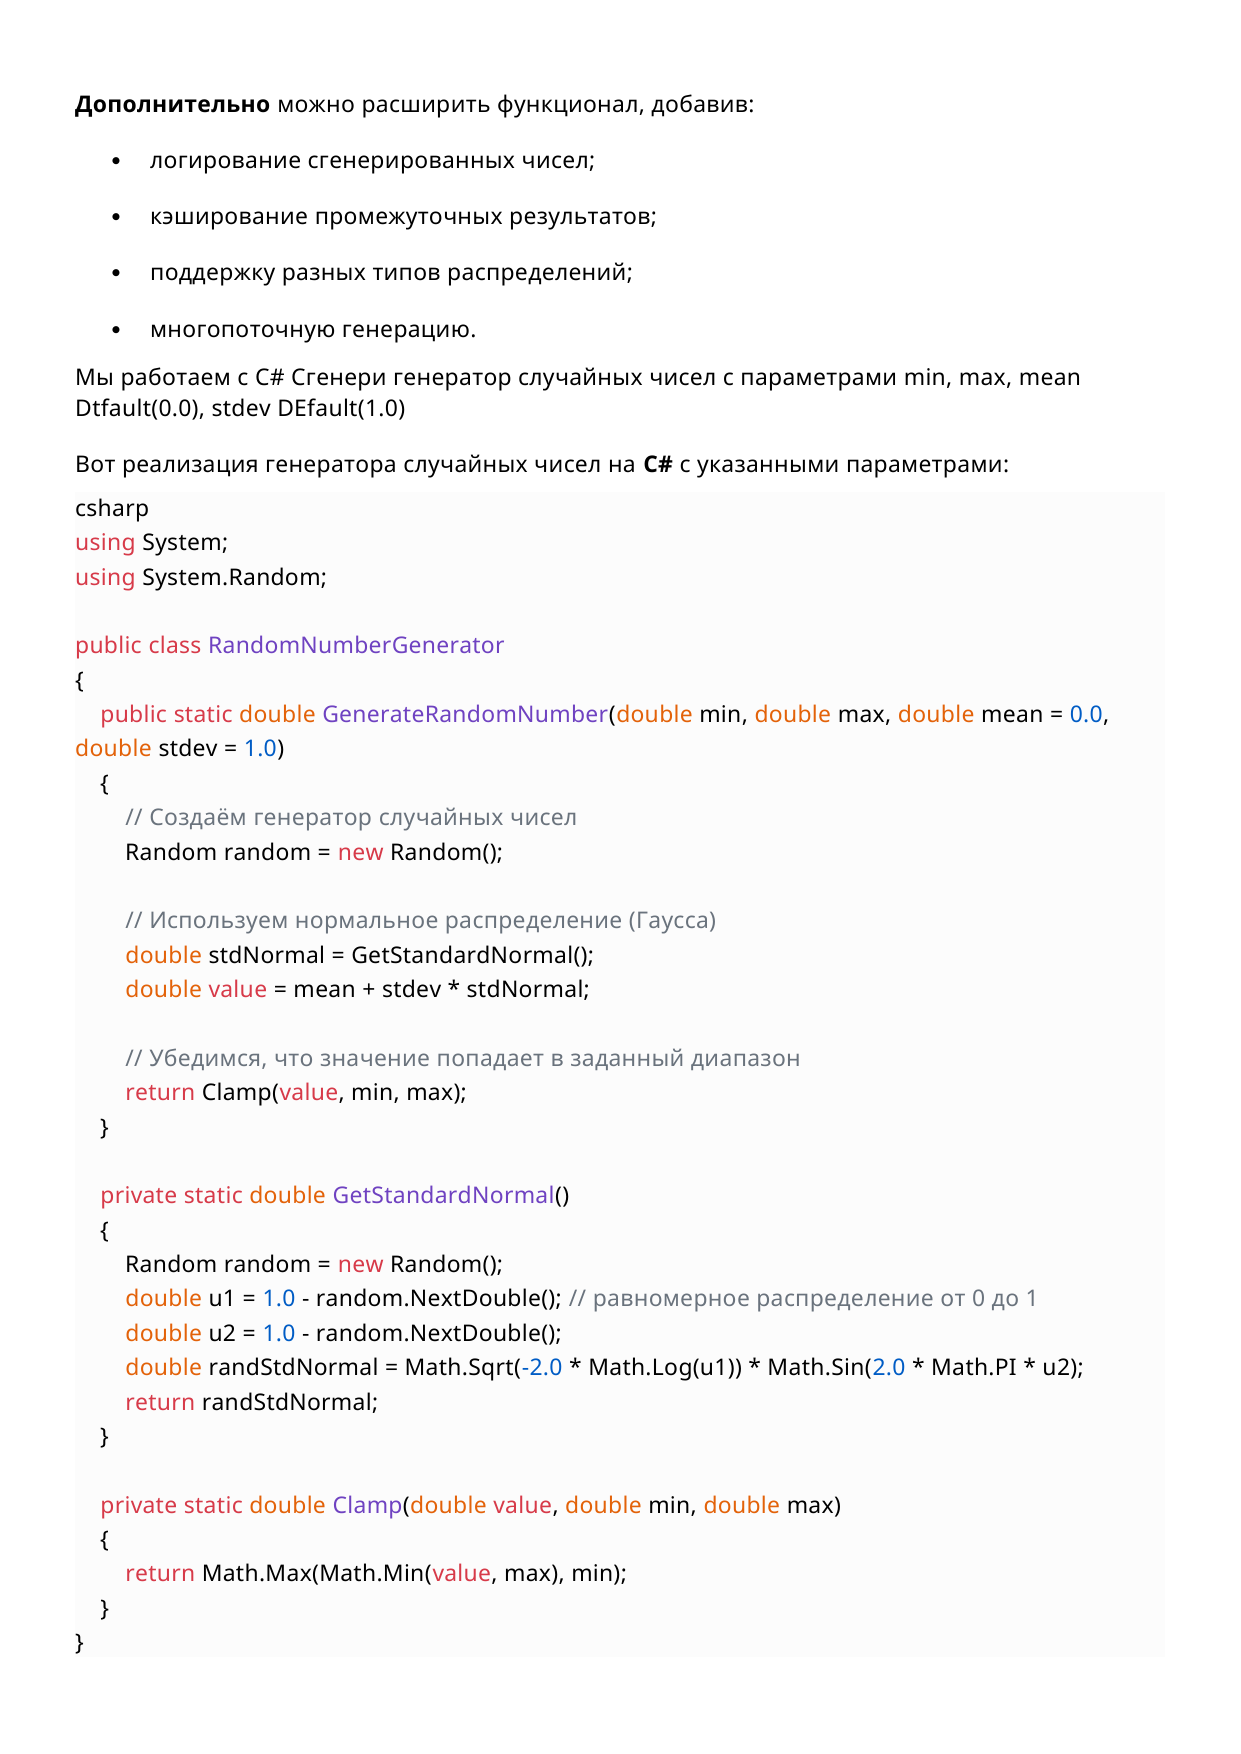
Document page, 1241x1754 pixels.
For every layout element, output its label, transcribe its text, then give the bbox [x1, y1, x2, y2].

text double stdNormal = GetStandardNormal(); [75, 935, 1165, 970]
text using System.Random; [75, 557, 1165, 592]
list логирование сгенерированных чисел; [112, 131, 1165, 175]
text Random random = new Random(); [75, 832, 1165, 867]
text { [75, 660, 1165, 695]
text Дополнительно можно расширить функционал, добавив: [75, 75, 1165, 119]
text double u2 = 1.0 - random.NextDouble(); [75, 1313, 1165, 1348]
text } [75, 1107, 1165, 1142]
text } [75, 1417, 1165, 1451]
text Вот реализация генератора случайных чисел на C# с указанными параметрами: [75, 435, 1165, 479]
text double value = mean + stdev * stdNormal; [75, 970, 1165, 1004]
list поддержку разных типов распределений; [112, 244, 1165, 287]
text double randStdNormal = Math.Sqrt(-2.0 * Math.Log(u1)) * Math.Sin(2.0 * Math.PI * u2); [75, 1348, 1165, 1382]
text return randStdNormal; [75, 1382, 1165, 1417]
text { [75, 1210, 1165, 1245]
text { [75, 1520, 1165, 1554]
text // Создаём генератор случайных чисел [75, 798, 1165, 832]
text Random random = new Random(); [75, 1245, 1165, 1279]
text Мы работаем с C# Сгенери генератор случайных чисел с параметрами min, max, mean Dtfault(0.0), stdev DEfault(1.0) [75, 360, 1165, 423]
text double u1 = 1.0 - random.NextDouble(); // равномерное распределение от 0 до 1 [75, 1279, 1165, 1313]
text public static double GenerateRandomNumber(double min, double max, double mean = 0.0, double stdev = 1.0) [75, 695, 1165, 763]
list многопоточную генерацию. [112, 300, 1165, 344]
text { [75, 763, 1165, 798]
text csharp [75, 492, 1165, 523]
text } [75, 1588, 1165, 1623]
list кэширование промежуточных результатов; [112, 187, 1165, 231]
text private static double GetStandardNormal() [75, 1176, 1165, 1210]
text return Math.Max(Math.Min(value, max), min); [75, 1554, 1165, 1588]
text using System; [75, 523, 1165, 557]
text public class RandomNumberGenerator [75, 626, 1165, 660]
text return Clamp(value, min, max); [75, 1073, 1165, 1107]
text } [75, 1623, 1165, 1657]
text private static double Clamp(double value, double min, double max) [75, 1485, 1165, 1520]
text // Используем нормальное распределение (Гаусса) [75, 901, 1165, 935]
text // Убедимся, что значение попадает в заданный диапазон [75, 1038, 1165, 1073]
